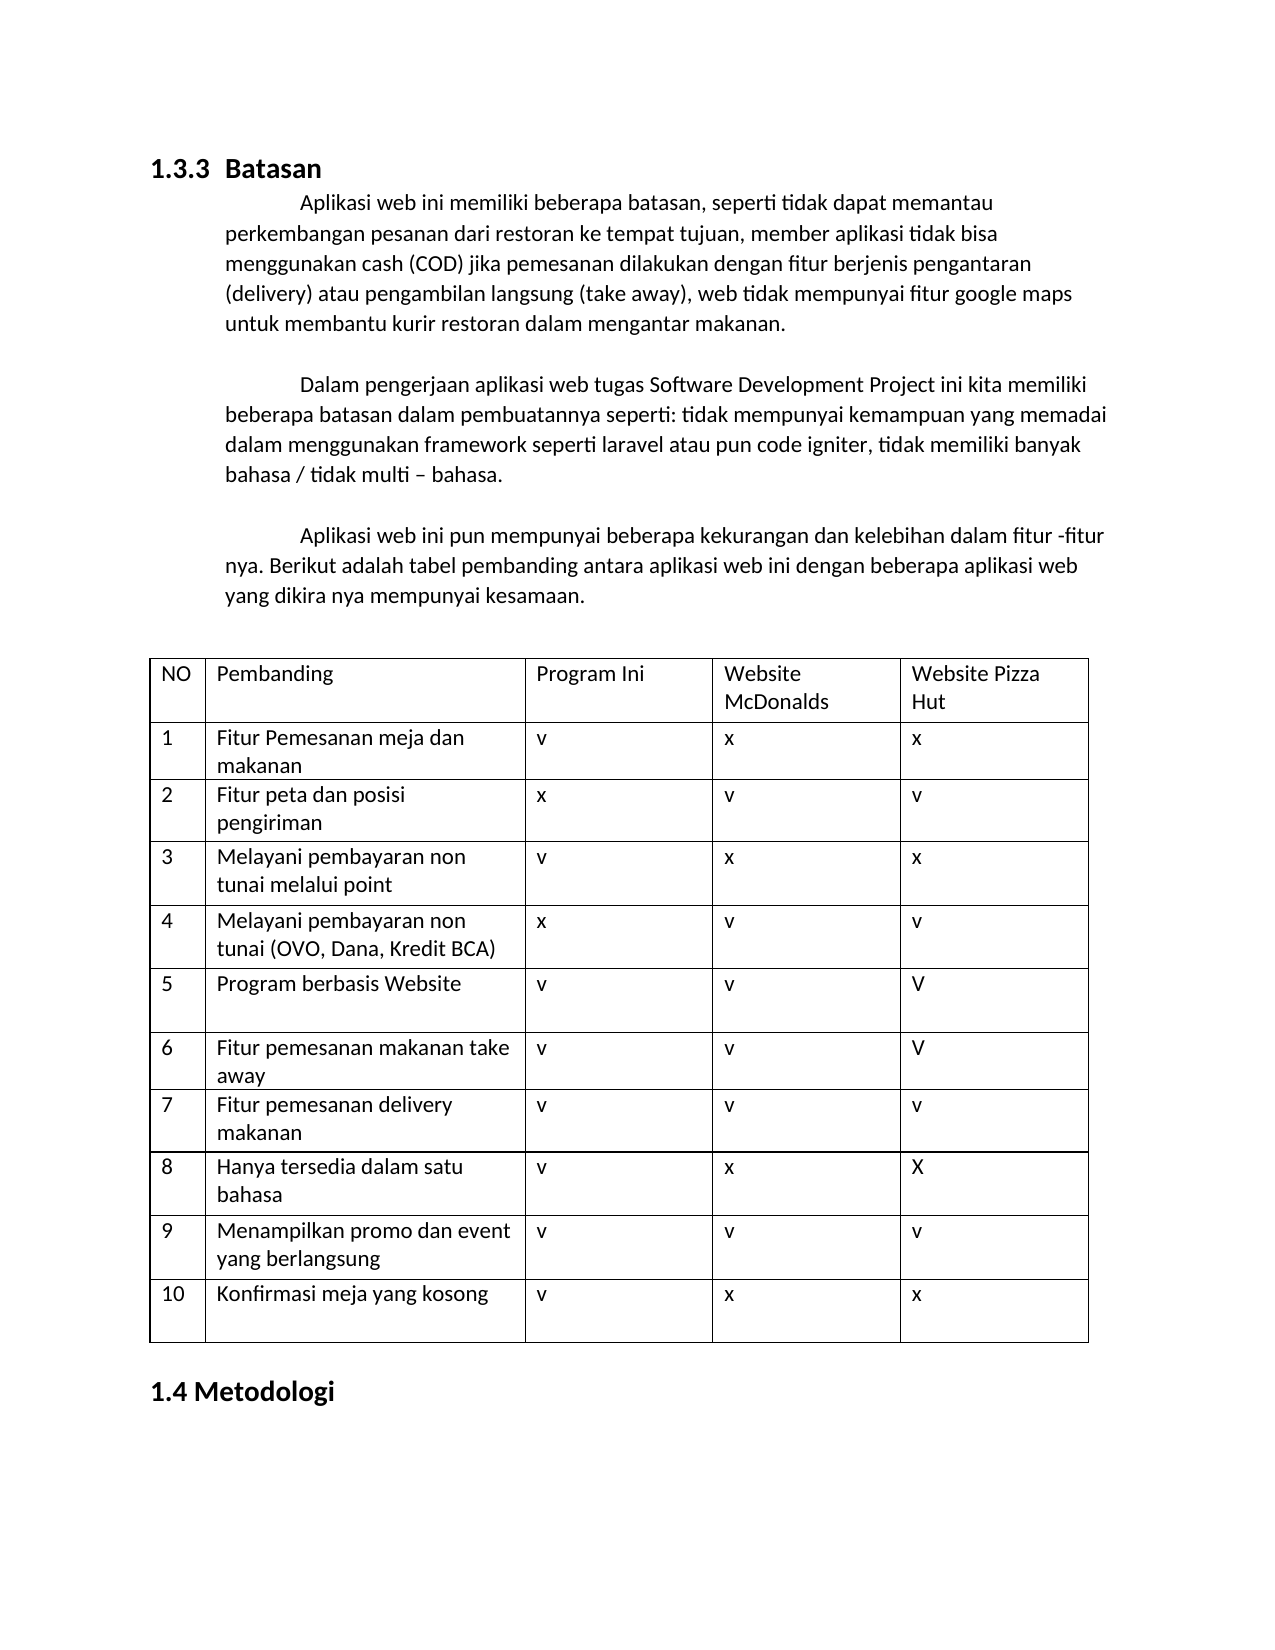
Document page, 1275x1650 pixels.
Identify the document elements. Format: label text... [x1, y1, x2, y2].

table_cell Fitur pemesanan makanan take away [206, 1033, 525, 1089]
table_header Website Pizza Hut [901, 659, 1088, 722]
list Batasan [150, 150, 1125, 186]
table_header Pembanding [206, 659, 525, 722]
table_cell v [901, 1216, 1088, 1278]
table_cell v [713, 780, 900, 841]
table_cell 7 [151, 1090, 205, 1151]
table_cell V [901, 969, 1088, 1032]
table_cell Melayani pembayaran non tunai (OVO, Dana, Kredit BCA) [206, 906, 525, 968]
table_cell 2 [151, 780, 205, 841]
table_cell X [901, 1153, 1088, 1215]
table_cell 1 [151, 723, 205, 779]
table_cell 8 [151, 1153, 205, 1215]
table_cell v [526, 1216, 712, 1278]
table_cell Program berbasis Website [206, 969, 525, 1032]
table_cell v [526, 1090, 712, 1151]
table_cell 4 [151, 906, 205, 968]
table_cell Fitur Pemesanan meja dan makanan [206, 723, 525, 779]
table_cell Menampilkan promo dan event yang berlangsung [206, 1216, 525, 1278]
table_header Website McDonalds [713, 659, 900, 722]
table_header NO [151, 659, 205, 722]
table_cell Fitur pemesanan delivery makanan [206, 1090, 525, 1151]
table_cell 3 [151, 842, 205, 905]
table_cell x [713, 842, 900, 905]
list Aplikasi web ini pun mempunyai beberapa kekurangan dan kelebihan dalam fitur -fitur nya. Berikut adalah tabel pembanding antara aplikasi web ini dengan beberapa aplikasi web yang dikira nya mempunyai kesamaan. [225, 521, 1125, 609]
table_cell x [713, 1153, 900, 1215]
table_cell x [526, 906, 712, 968]
table_cell v [526, 1153, 712, 1215]
list Aplikasi web ini memiliki beberapa batasan, seperti tidak dapat memantau perkembangan pesanan dari restoran ke tempat tujuan, member aplikasi tidak bisa menggunakan cash (COD) jika pemesanan dilakukan dengan fitur berjenis pengantaran (delivery) atau pengambilan langsung (take away), web tidak mempunyai fitur google maps untuk membantu kurir restoran dalam mengantar makanan. [225, 188, 1125, 337]
table_cell v [713, 1033, 900, 1089]
table_cell v [526, 723, 712, 779]
table_cell x [901, 842, 1088, 905]
table_cell x [713, 1280, 900, 1342]
table_cell v [526, 1280, 712, 1342]
table_cell x [713, 723, 900, 779]
table_cell v [713, 1216, 900, 1278]
table_cell 6 [151, 1033, 205, 1089]
table_cell x [901, 1280, 1088, 1342]
table_cell V [901, 1033, 1088, 1089]
table_cell Konfirmasi meja yang kosong [206, 1280, 525, 1342]
table_cell 5 [151, 969, 205, 1032]
table_cell x [901, 723, 1088, 779]
table_cell x [526, 780, 712, 841]
list Metodologi [150, 1373, 1125, 1409]
table_cell v [526, 969, 712, 1032]
table_cell v [901, 906, 1088, 968]
table_cell Fitur peta dan posisi pengiriman [206, 780, 525, 841]
table_header Program Ini [526, 659, 712, 722]
table_cell 9 [151, 1216, 205, 1278]
table_cell v [526, 1033, 712, 1089]
table_cell v [901, 780, 1088, 841]
table_cell 10 [151, 1280, 205, 1342]
table_cell v [713, 1090, 900, 1151]
table_cell v [713, 906, 900, 968]
table_cell Melayani pembayaran non tunai melalui point [206, 842, 525, 905]
table_cell Hanya tersedia dalam satu bahasa [206, 1153, 525, 1215]
table_cell v [901, 1090, 1088, 1151]
list Dalam pengerjaan aplikasi web tugas Software Development Project ini kita memiliki beberapa batasan dalam pembuatannya seperti: tidak mempunyai kemampuan yang memadai dalam menggunakan framework seperti laravel atau pun code igniter, tidak memiliki banyak bahasa / tidak multi – bahasa. [225, 370, 1125, 488]
table_cell v [713, 969, 900, 1032]
table_cell v [526, 842, 712, 905]
